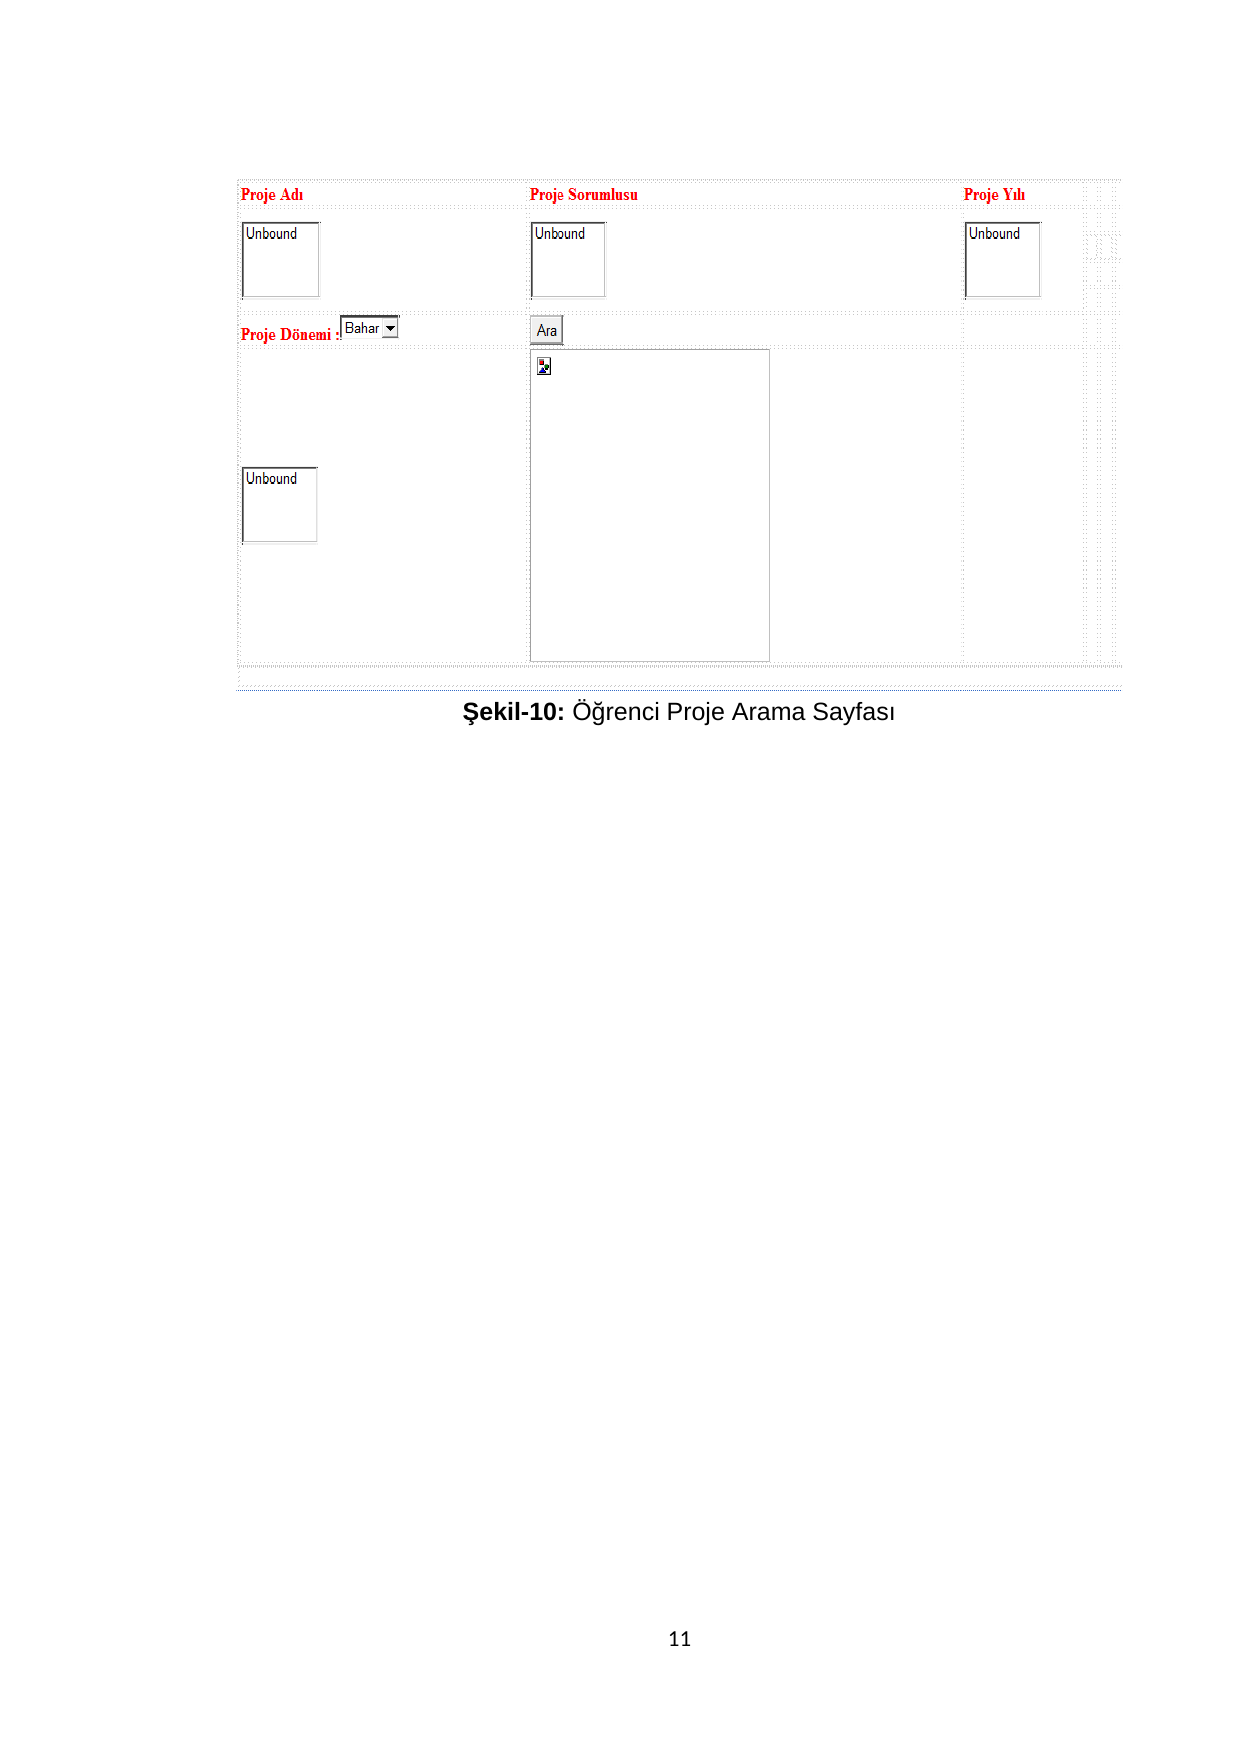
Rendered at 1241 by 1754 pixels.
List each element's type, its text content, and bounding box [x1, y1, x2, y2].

text Şekil-10: Öğrenci Proje Arama Sayfası [236, 693, 1122, 726]
picture [236, 177, 1123, 693]
